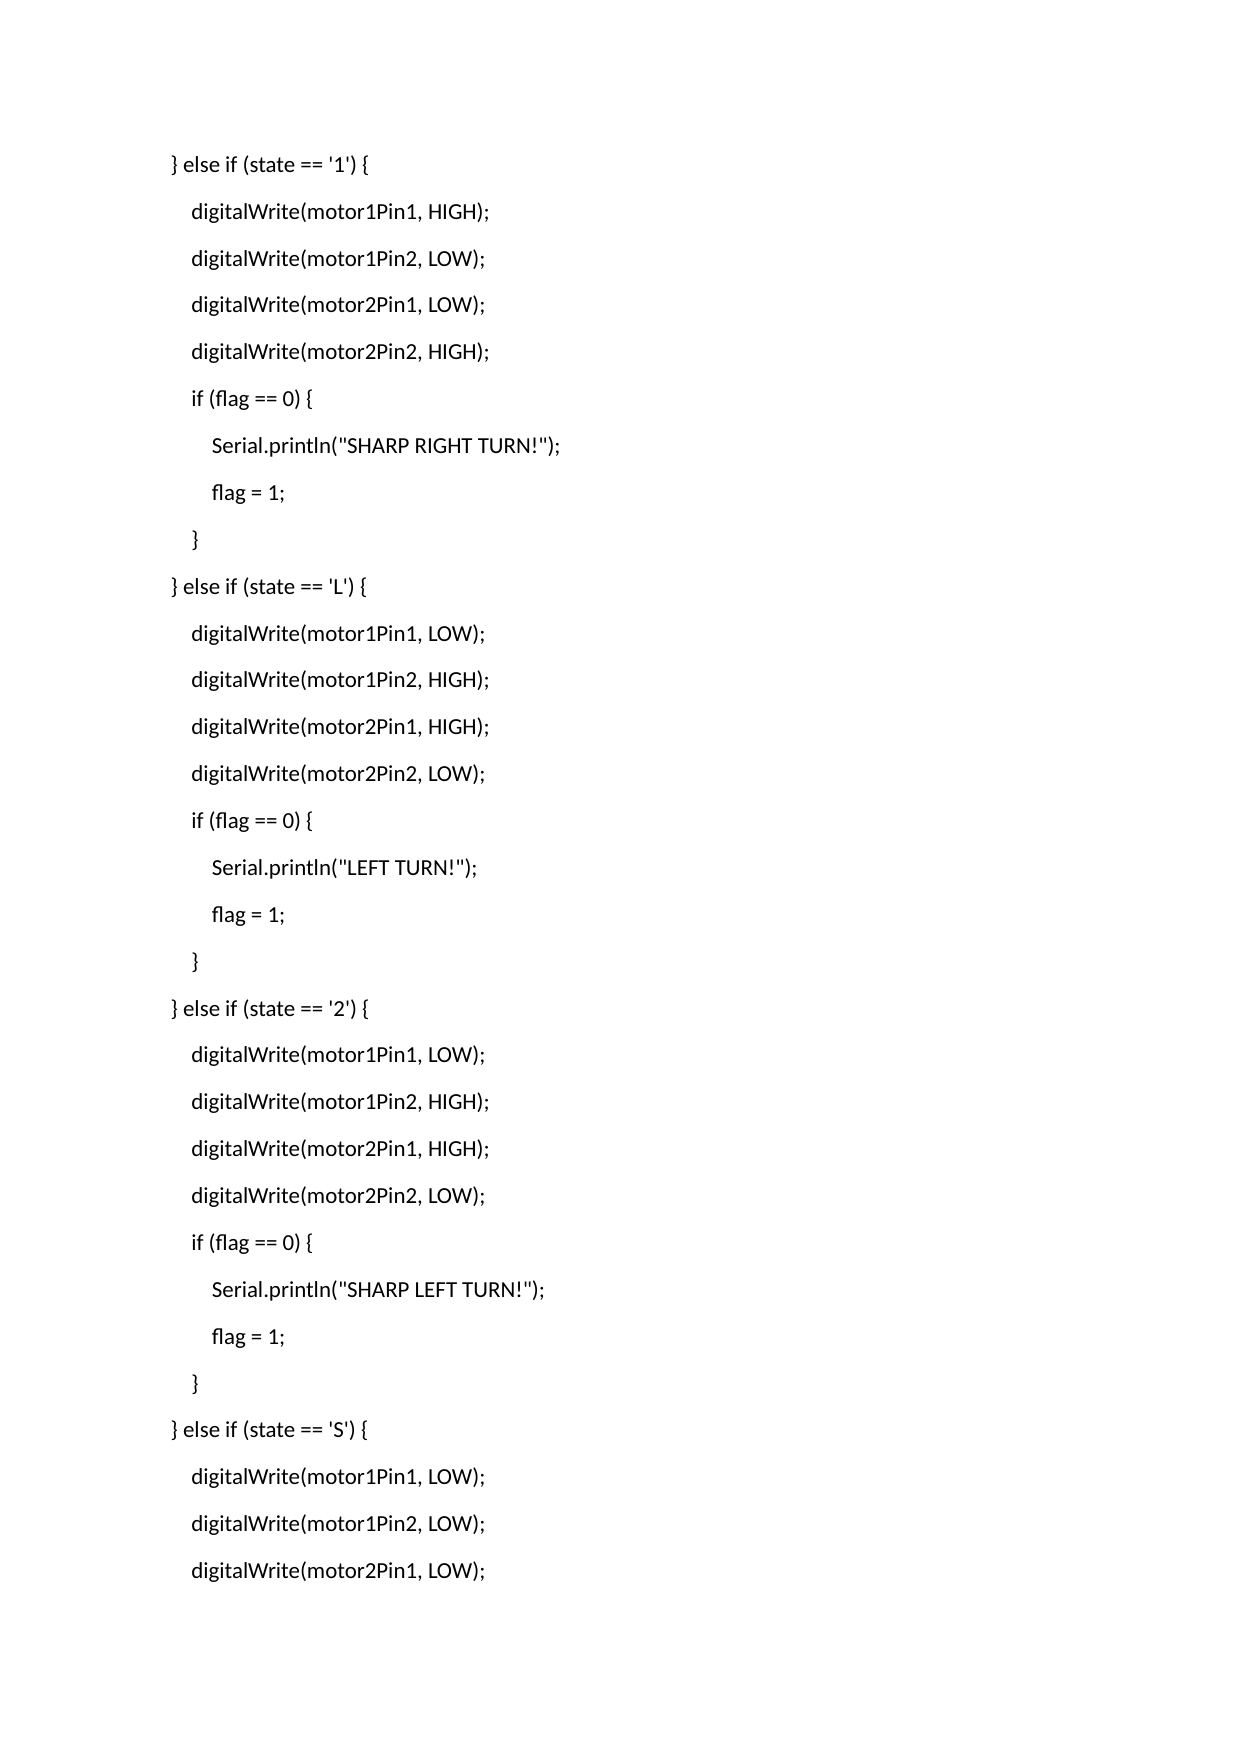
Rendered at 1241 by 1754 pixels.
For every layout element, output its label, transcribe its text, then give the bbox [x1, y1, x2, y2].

text } [150, 1369, 1090, 1397]
text if (flag == 0) { [150, 806, 1090, 834]
text } [150, 525, 1090, 553]
text } else if (state == '1') { [150, 150, 1090, 178]
text } else if (state == 'S') { [150, 1416, 1090, 1444]
text if (flag == 0) { [150, 384, 1090, 412]
text Serial.println("SHARP RIGHT TURN!"); [150, 431, 1090, 459]
text digitalWrite(motor2Pin2, HIGH); [150, 337, 1090, 366]
text flag = 1; [150, 1322, 1090, 1350]
text digitalWrite(motor1Pin1, LOW); [150, 1462, 1090, 1491]
text digitalWrite(motor2Pin1, HIGH); [150, 1134, 1090, 1162]
text digitalWrite(motor2Pin1, LOW); [150, 291, 1090, 319]
text Serial.println("SHARP LEFT TURN!"); [150, 1275, 1090, 1303]
text flag = 1; [150, 478, 1090, 506]
text digitalWrite(motor1Pin2, LOW); [150, 244, 1090, 272]
text digitalWrite(motor2Pin2, LOW); [150, 1181, 1090, 1209]
text digitalWrite(motor1Pin2, LOW); [150, 1509, 1090, 1537]
text digitalWrite(motor2Pin2, LOW); [150, 759, 1090, 787]
text digitalWrite(motor2Pin1, LOW); [150, 1556, 1090, 1584]
text } else if (state == 'L') { [150, 572, 1090, 600]
text if (flag == 0) { [150, 1228, 1090, 1256]
text digitalWrite(motor1Pin1, LOW); [150, 1041, 1090, 1069]
text digitalWrite(motor1Pin2, HIGH); [150, 1087, 1090, 1116]
text digitalWrite(motor2Pin1, HIGH); [150, 712, 1090, 741]
text } else if (state == '2') { [150, 994, 1090, 1022]
text digitalWrite(motor1Pin1, LOW); [150, 619, 1090, 647]
text digitalWrite(motor1Pin2, HIGH); [150, 666, 1090, 694]
text Serial.println("LEFT TURN!"); [150, 853, 1090, 881]
text } [150, 947, 1090, 975]
text flag = 1; [150, 900, 1090, 928]
text digitalWrite(motor1Pin1, HIGH); [150, 197, 1090, 225]
